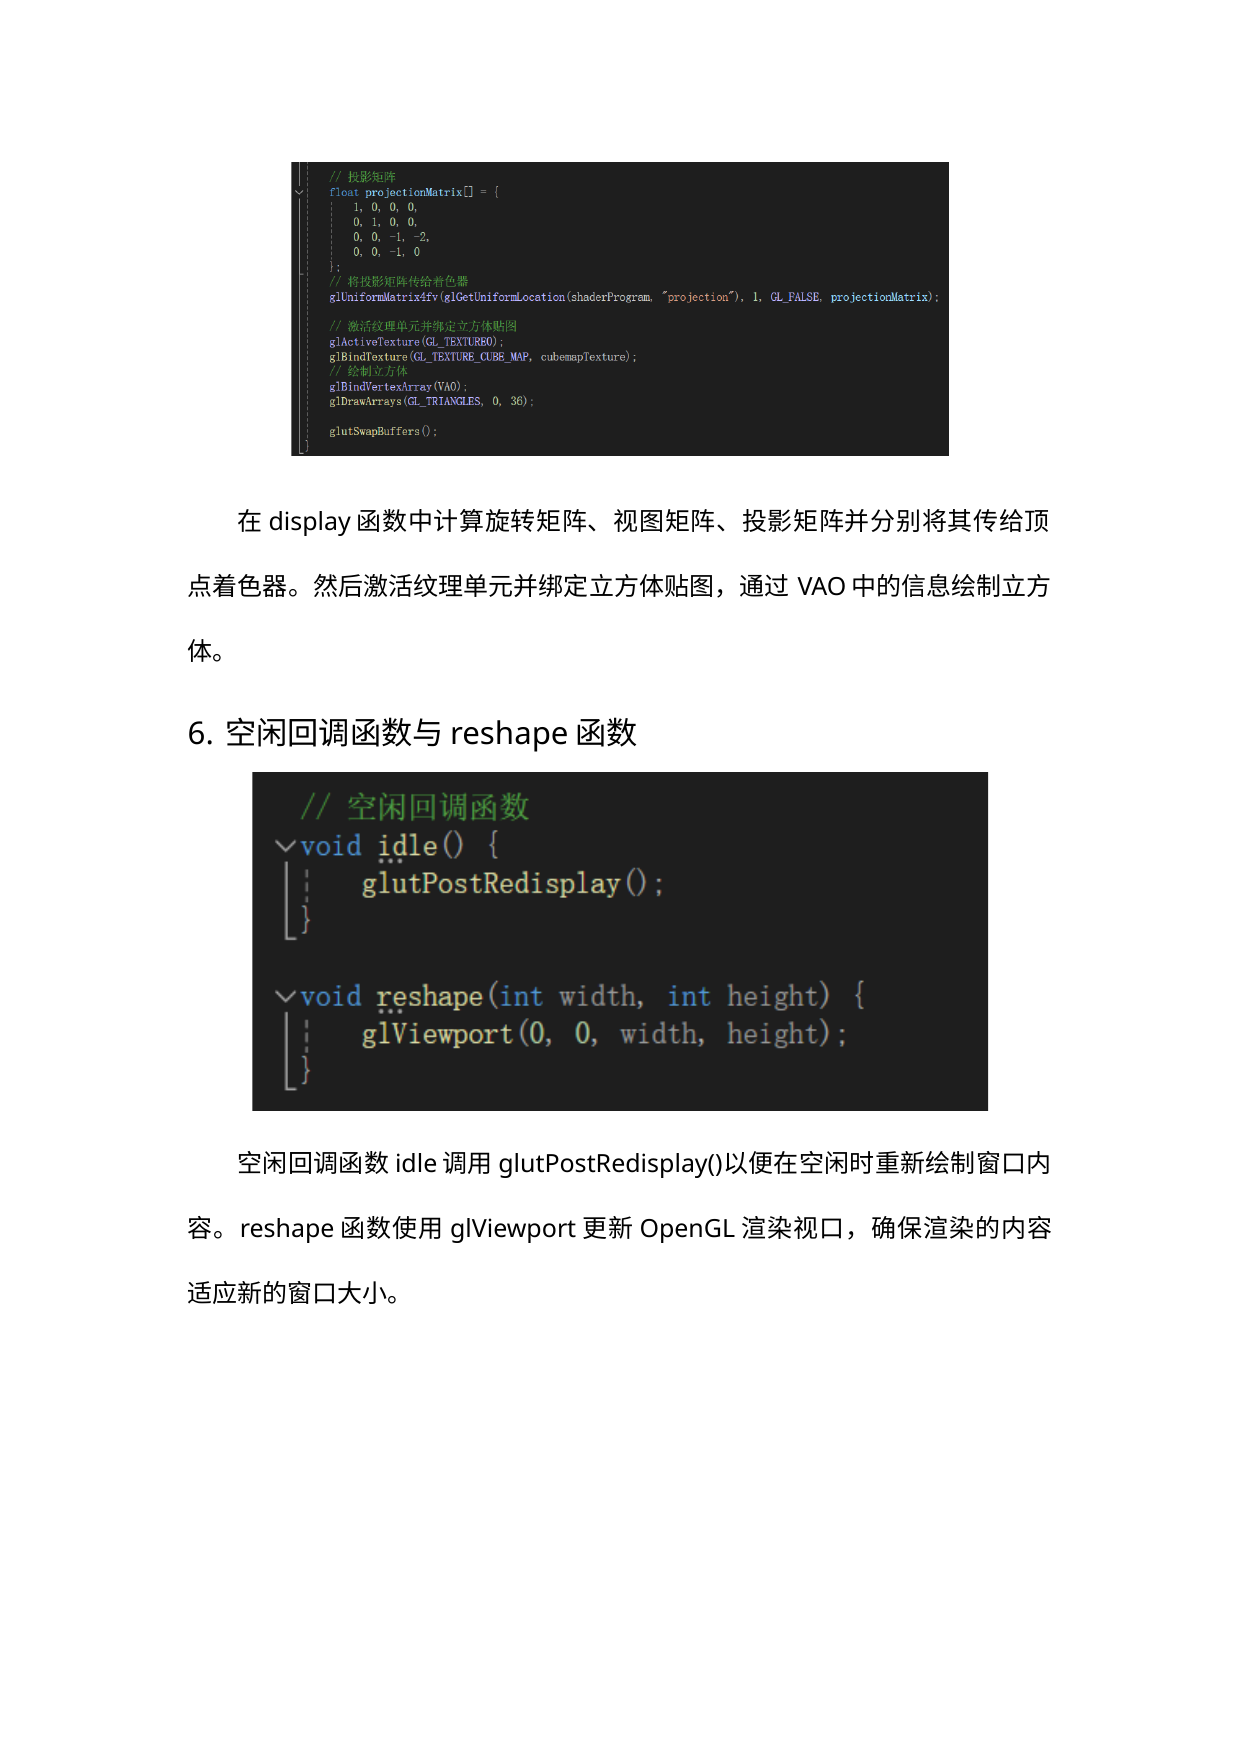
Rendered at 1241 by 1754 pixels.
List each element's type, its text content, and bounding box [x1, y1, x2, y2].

picture [252, 772, 989, 1111]
subtitle 空闲回调函数与reshape函数 [187, 699, 1053, 764]
text 在display函数中计算旋转矩阵、视图矩阵、投影矩阵并分别将其传给顶点着色器。然后激活纹理单元并绑定立方体贴图，通过VAO中的信息绘制立方体。 [187, 487, 1053, 682]
text 空闲回调函数idle调用glutPostRedisplay()以便在空闲时重新绘制窗口内容。reshape函数使用glViewport更新OpenGL渲染视口，确保渲染的内容适应新的窗口大小。 [187, 1129, 1053, 1324]
picture [291, 162, 949, 456]
